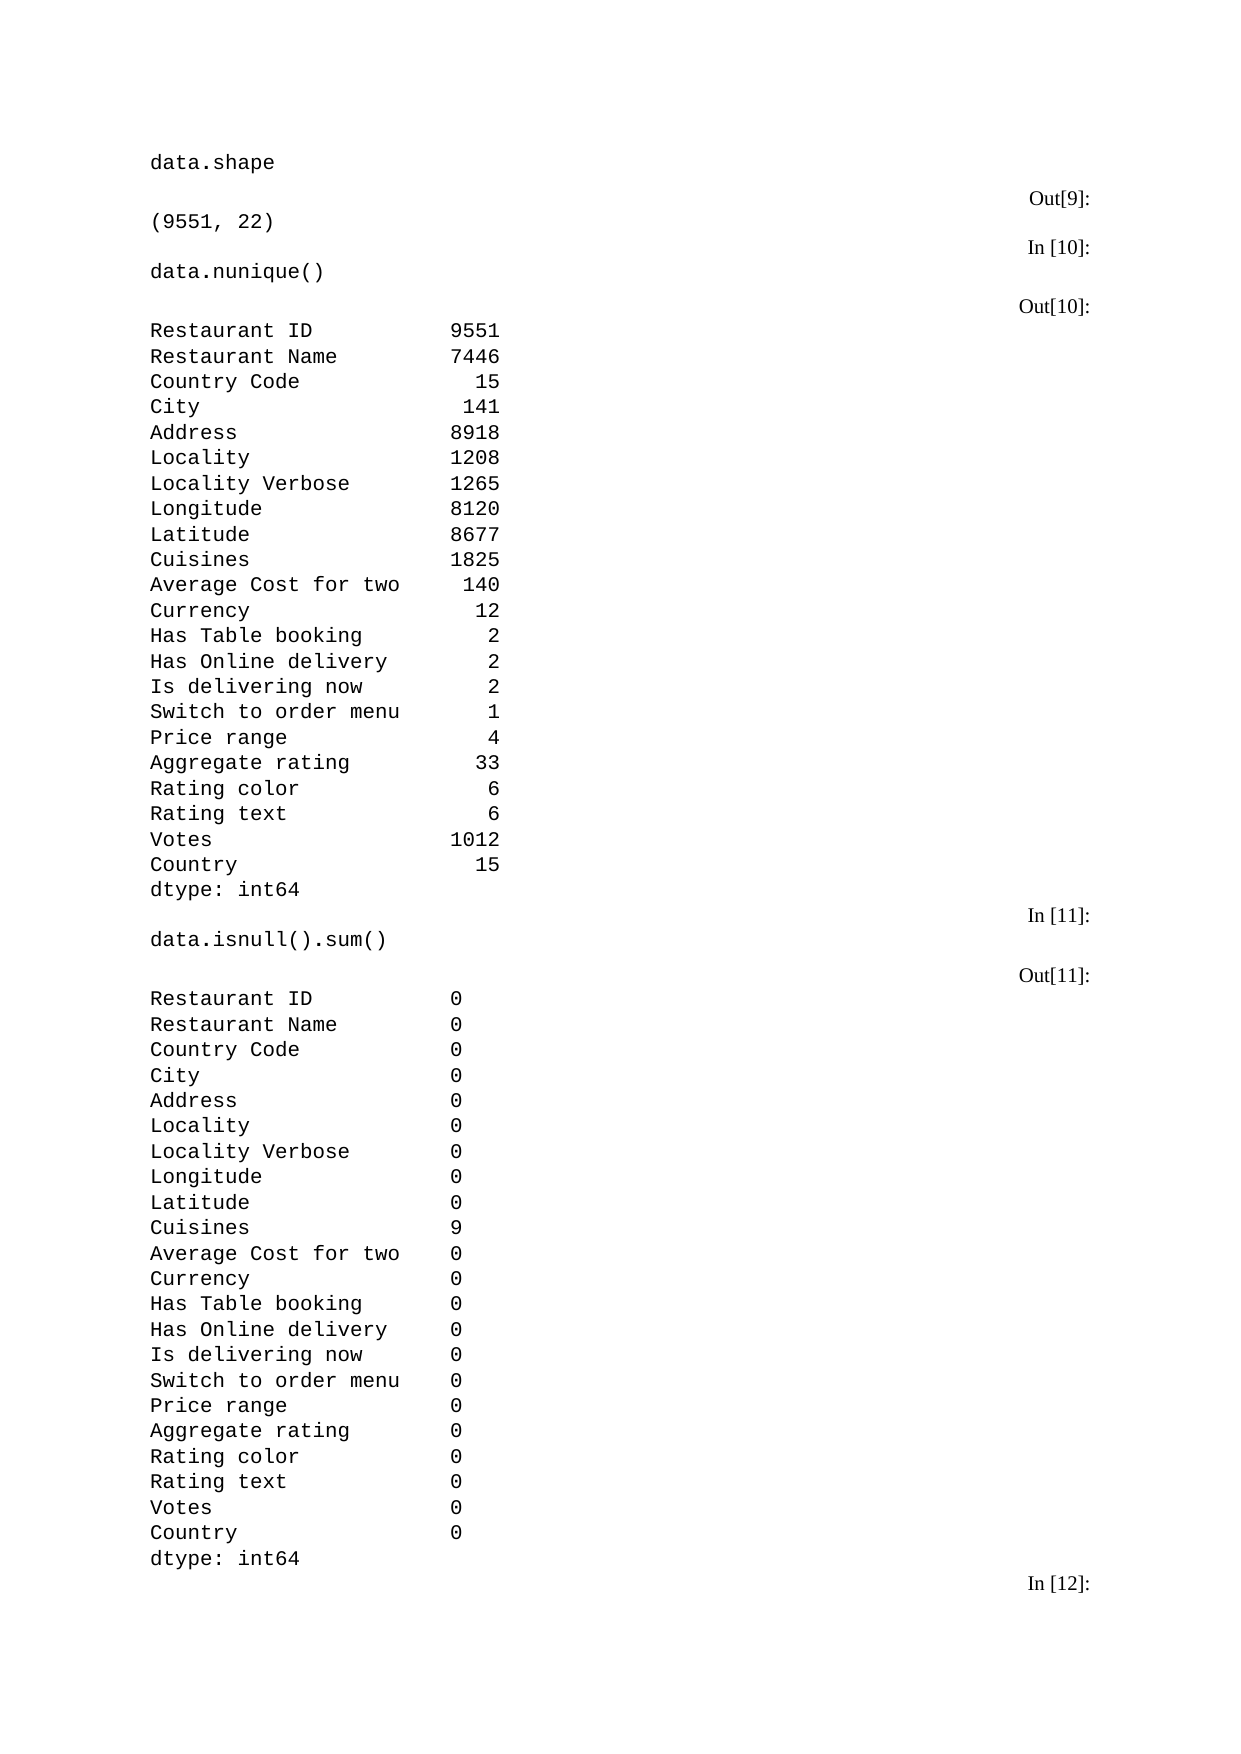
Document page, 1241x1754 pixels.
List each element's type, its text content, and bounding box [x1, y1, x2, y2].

text Currency 0 [150, 1266, 1090, 1292]
text Restaurant ID 0 [150, 987, 1090, 1012]
text Rating text 0 [150, 1469, 1090, 1495]
text Switch to order menu 1 [150, 700, 1090, 725]
text In [12]: [150, 1571, 1090, 1595]
text Price range 4 [150, 725, 1090, 751]
text data.isnull().sum() [150, 927, 1090, 952]
text Votes 0 [150, 1495, 1090, 1520]
text Has Table booking 0 [150, 1292, 1090, 1317]
text Out[10]: [150, 294, 1090, 318]
text Longitude 0 [150, 1164, 1090, 1190]
text dtype: int64 [150, 878, 1090, 903]
text Has Online delivery 2 [150, 649, 1090, 674]
text Country 0 [150, 1520, 1090, 1546]
text Cuisines 1825 [150, 547, 1090, 573]
text Address 8918 [150, 420, 1090, 446]
text dtype: int64 [150, 1546, 1090, 1571]
text Latitude 8677 [150, 522, 1090, 547]
text Rating color 0 [150, 1444, 1090, 1469]
text Has Online delivery 0 [150, 1317, 1090, 1342]
text Restaurant Name 7446 [150, 344, 1090, 369]
text data.shape [150, 150, 1090, 175]
text Aggregate rating 0 [150, 1419, 1090, 1444]
text Rating color 6 [150, 776, 1090, 801]
text Out[11]: [150, 962, 1090, 987]
text Has Table booking 2 [150, 623, 1090, 649]
text Locality 1208 [150, 446, 1090, 471]
text (9551, 22) [150, 209, 1090, 235]
text Out[9]: [150, 185, 1090, 209]
text Country Code 0 [150, 1037, 1090, 1063]
text Restaurant Name 0 [150, 1012, 1090, 1037]
text Rating text 6 [150, 801, 1090, 827]
text City 141 [150, 395, 1090, 420]
text Address 0 [150, 1088, 1090, 1114]
text Switch to order menu 0 [150, 1368, 1090, 1393]
text Country Code 15 [150, 369, 1090, 395]
text Average Cost for two 0 [150, 1241, 1090, 1266]
text Currency 12 [150, 598, 1090, 623]
text Locality 0 [150, 1114, 1090, 1139]
text Price range 0 [150, 1393, 1090, 1419]
text Country 15 [150, 852, 1090, 878]
text Votes 1012 [150, 827, 1090, 852]
text Average Cost for two 140 [150, 573, 1090, 598]
text Aggregate rating 33 [150, 751, 1090, 776]
text Locality Verbose 0 [150, 1139, 1090, 1164]
text Restaurant ID 9551 [150, 318, 1090, 344]
text Latitude 0 [150, 1190, 1090, 1215]
text Locality Verbose 1265 [150, 471, 1090, 496]
text In [11]: [150, 903, 1090, 927]
text Cuisines 9 [150, 1215, 1090, 1241]
text Longitude 8120 [150, 496, 1090, 522]
text Is delivering now 2 [150, 674, 1090, 700]
text data.nunique() [150, 259, 1090, 284]
text Is delivering now 0 [150, 1342, 1090, 1368]
text City 0 [150, 1063, 1090, 1088]
text In [10]: [150, 235, 1090, 259]
